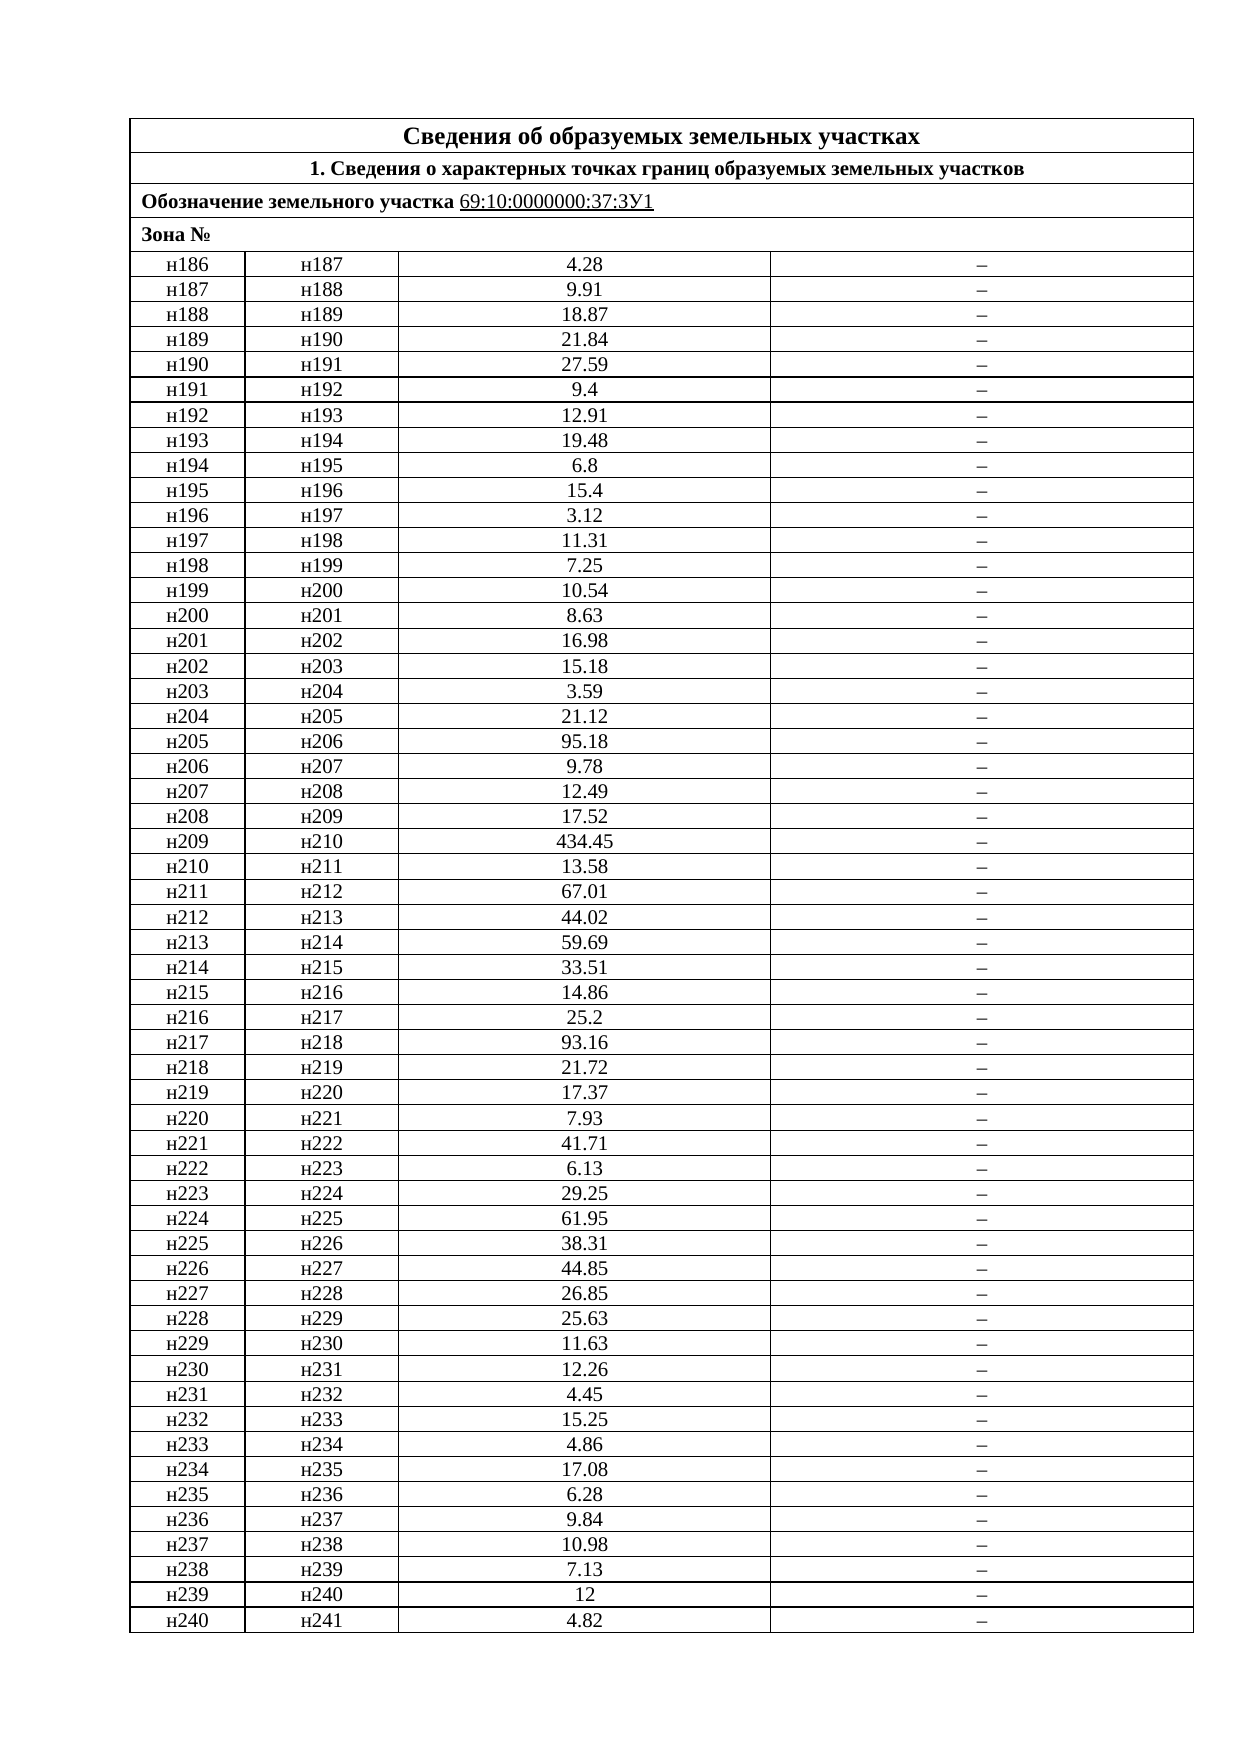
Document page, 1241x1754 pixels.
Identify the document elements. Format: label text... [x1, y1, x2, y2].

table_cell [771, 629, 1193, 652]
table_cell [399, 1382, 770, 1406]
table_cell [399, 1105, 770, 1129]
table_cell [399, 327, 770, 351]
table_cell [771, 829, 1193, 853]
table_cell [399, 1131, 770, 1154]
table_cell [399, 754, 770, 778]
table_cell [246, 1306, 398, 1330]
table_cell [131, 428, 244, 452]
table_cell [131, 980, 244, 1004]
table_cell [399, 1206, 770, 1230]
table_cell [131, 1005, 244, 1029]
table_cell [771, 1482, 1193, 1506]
table_cell Обозначение земельного участка 69:10:0000000:37:ЗУ1 [131, 184, 1193, 217]
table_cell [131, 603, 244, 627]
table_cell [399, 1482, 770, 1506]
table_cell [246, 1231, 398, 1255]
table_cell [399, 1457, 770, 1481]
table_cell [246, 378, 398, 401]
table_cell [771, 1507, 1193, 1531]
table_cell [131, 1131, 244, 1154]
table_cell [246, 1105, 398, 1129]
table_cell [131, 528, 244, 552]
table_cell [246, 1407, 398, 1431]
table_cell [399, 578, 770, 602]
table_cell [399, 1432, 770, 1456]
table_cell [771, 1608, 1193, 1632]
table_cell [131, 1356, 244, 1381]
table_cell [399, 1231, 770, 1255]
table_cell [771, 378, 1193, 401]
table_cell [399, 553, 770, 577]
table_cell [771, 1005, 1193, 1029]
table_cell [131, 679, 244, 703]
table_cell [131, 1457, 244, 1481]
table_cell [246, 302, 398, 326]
table_cell Зона № [131, 218, 1193, 251]
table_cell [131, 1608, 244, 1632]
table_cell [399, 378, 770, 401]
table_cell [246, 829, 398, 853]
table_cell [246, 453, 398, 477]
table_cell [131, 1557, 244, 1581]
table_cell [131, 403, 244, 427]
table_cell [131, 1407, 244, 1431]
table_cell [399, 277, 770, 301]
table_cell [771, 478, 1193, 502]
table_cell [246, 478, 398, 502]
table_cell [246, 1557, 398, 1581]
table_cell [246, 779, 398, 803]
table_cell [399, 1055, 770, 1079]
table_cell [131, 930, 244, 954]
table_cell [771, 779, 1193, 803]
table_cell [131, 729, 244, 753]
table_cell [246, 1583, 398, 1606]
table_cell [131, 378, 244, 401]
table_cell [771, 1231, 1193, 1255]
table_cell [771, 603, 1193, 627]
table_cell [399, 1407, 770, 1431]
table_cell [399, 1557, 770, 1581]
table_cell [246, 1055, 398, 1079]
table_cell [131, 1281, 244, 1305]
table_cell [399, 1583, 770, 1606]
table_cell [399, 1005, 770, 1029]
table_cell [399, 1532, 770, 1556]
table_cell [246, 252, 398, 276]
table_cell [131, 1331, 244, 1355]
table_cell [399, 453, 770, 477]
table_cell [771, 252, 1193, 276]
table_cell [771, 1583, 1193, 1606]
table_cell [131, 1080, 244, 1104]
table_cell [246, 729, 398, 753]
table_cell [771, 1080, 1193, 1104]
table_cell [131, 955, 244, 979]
table_cell 1. Сведения о характерных точках границ образуемых земельных участков [131, 153, 1193, 183]
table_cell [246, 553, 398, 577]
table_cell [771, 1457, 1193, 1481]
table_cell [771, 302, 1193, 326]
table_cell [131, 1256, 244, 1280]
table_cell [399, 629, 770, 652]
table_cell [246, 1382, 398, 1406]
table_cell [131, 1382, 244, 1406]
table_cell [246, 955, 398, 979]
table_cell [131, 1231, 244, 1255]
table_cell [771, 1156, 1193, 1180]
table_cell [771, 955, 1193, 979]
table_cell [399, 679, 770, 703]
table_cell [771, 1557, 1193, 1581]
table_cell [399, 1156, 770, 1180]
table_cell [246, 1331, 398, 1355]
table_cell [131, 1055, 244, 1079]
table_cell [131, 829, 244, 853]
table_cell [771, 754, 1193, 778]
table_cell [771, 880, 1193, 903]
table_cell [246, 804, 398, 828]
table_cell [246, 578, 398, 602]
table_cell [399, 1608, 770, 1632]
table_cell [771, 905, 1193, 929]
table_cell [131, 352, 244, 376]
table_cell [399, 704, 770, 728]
table_header Сведения об образуемых земельных участках [131, 119, 1193, 152]
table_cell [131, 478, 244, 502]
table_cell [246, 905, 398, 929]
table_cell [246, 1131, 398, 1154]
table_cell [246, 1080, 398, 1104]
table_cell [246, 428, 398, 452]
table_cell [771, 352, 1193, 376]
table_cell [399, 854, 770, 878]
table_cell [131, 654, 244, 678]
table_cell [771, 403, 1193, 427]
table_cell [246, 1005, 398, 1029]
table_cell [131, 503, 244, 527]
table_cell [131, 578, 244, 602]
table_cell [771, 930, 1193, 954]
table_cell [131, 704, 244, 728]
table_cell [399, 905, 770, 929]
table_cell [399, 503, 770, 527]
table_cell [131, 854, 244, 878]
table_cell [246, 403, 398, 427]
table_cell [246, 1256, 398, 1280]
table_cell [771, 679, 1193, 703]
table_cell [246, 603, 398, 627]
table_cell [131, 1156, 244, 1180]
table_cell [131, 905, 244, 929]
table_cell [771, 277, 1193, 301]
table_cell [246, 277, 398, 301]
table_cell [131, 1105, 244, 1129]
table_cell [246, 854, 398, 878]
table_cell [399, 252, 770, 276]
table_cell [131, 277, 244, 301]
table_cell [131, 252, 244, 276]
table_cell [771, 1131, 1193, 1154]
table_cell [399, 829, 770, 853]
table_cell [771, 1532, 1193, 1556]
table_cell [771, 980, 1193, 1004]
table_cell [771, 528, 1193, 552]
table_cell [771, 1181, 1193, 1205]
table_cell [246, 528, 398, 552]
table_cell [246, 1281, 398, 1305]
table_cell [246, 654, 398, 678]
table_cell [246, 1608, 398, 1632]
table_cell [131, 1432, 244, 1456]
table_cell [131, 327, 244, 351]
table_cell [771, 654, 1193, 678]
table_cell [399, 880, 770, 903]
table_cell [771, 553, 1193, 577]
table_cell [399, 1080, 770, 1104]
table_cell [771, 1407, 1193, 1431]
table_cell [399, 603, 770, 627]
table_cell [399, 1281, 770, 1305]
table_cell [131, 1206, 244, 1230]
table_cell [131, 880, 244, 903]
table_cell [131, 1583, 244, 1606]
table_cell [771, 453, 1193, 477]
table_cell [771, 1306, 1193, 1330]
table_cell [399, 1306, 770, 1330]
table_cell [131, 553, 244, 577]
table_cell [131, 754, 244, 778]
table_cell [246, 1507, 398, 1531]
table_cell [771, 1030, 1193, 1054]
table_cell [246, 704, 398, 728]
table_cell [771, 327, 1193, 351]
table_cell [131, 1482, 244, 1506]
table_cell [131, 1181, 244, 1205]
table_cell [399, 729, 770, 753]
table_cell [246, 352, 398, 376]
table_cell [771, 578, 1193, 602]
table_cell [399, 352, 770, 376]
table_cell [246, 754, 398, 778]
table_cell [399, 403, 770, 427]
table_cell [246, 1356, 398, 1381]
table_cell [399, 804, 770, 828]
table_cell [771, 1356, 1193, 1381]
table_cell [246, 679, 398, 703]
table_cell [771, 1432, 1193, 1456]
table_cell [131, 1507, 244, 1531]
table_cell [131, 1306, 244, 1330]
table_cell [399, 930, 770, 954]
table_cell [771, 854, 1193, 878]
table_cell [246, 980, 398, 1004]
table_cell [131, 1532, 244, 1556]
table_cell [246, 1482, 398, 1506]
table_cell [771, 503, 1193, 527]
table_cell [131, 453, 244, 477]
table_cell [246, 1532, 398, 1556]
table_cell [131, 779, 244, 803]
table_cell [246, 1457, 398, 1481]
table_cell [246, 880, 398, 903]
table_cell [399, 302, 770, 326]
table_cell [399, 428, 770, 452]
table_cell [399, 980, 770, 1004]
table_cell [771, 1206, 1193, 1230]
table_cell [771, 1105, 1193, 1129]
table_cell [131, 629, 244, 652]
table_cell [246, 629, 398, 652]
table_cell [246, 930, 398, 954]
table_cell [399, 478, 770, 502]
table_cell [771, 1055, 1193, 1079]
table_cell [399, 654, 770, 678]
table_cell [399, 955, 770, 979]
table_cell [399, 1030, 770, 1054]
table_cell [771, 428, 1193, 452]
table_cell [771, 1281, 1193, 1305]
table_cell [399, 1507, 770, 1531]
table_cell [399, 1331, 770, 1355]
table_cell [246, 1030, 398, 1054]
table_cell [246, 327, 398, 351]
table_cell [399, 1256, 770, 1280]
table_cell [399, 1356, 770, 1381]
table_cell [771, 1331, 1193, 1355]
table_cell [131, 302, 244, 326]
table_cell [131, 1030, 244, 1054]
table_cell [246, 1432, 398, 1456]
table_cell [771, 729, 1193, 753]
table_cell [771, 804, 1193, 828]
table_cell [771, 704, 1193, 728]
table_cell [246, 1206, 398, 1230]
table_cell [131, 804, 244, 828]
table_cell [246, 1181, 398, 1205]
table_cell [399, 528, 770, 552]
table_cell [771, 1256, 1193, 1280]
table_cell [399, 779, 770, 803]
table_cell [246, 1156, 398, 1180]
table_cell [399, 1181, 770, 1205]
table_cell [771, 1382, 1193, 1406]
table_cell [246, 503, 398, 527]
